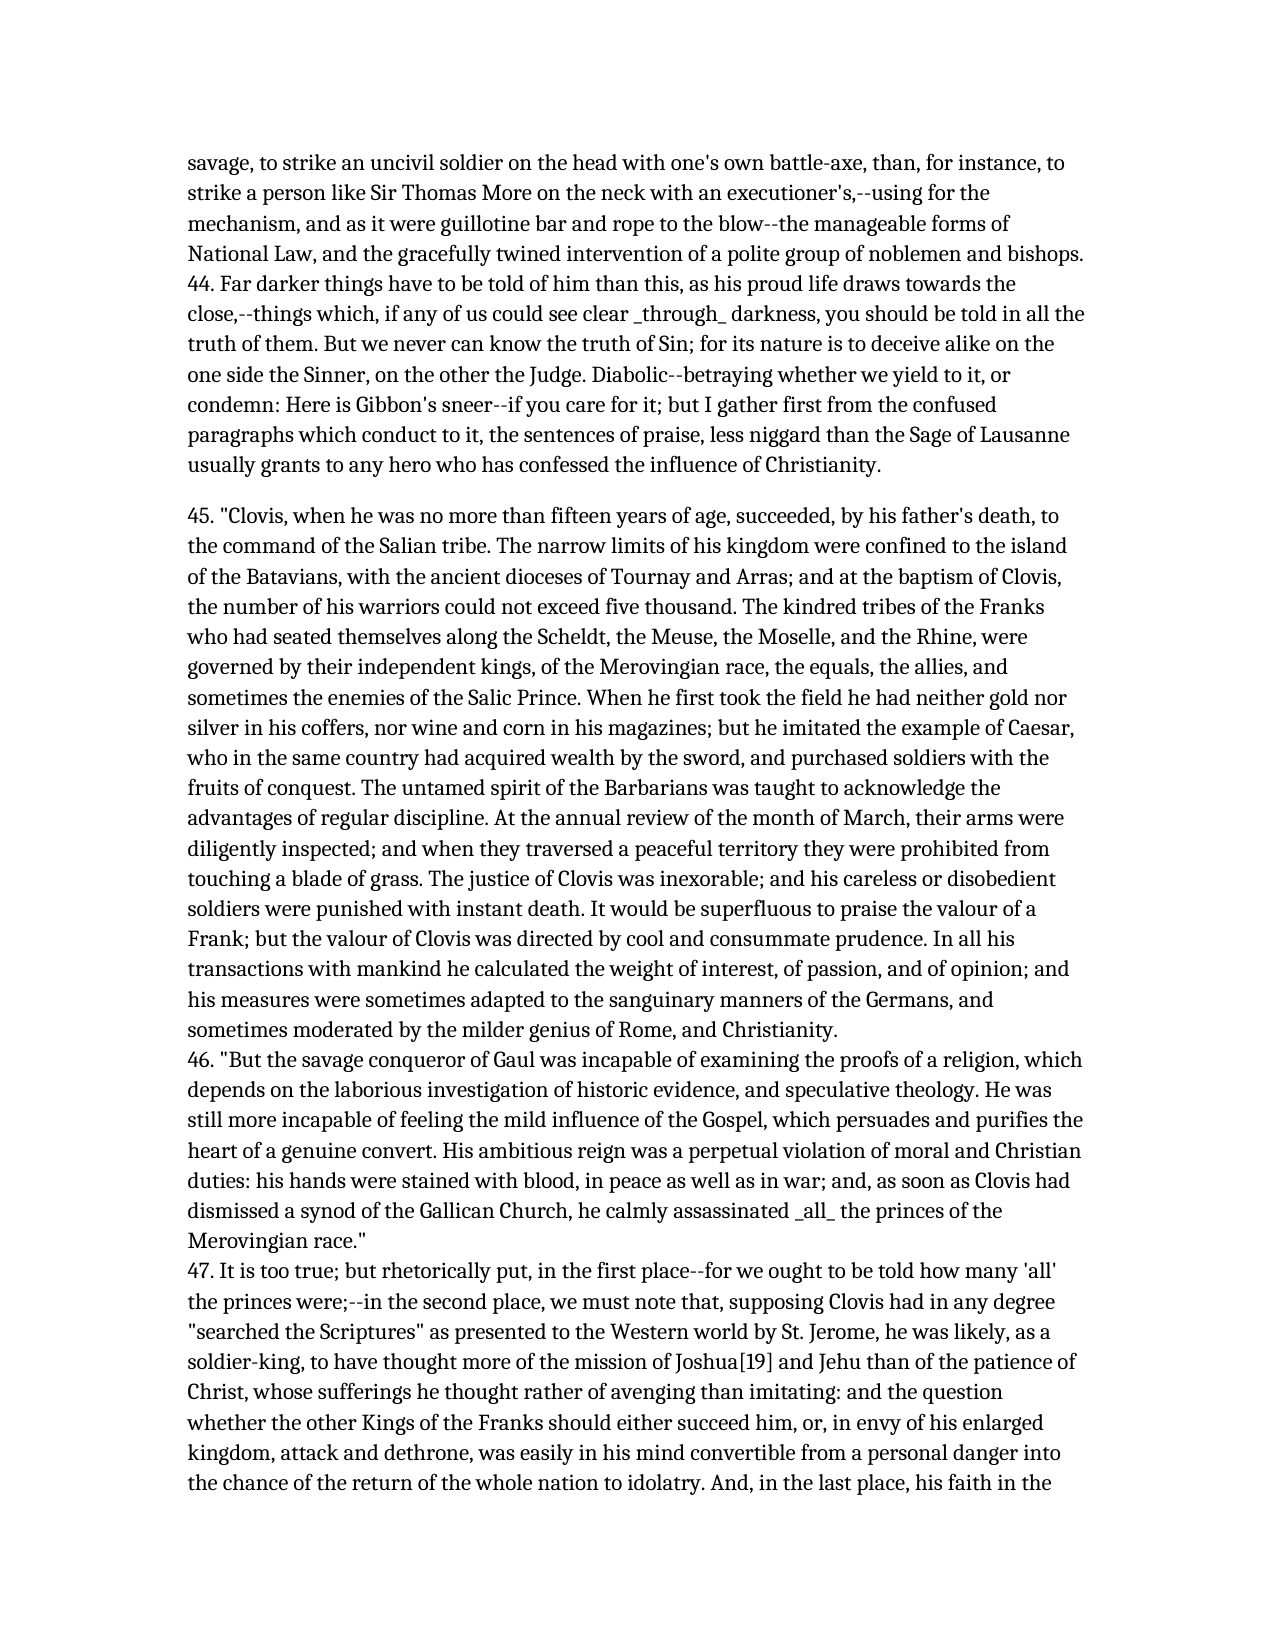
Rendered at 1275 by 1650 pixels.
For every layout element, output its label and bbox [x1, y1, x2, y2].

text [187, 503, 1087, 1496]
text [187, 150, 1087, 478]
